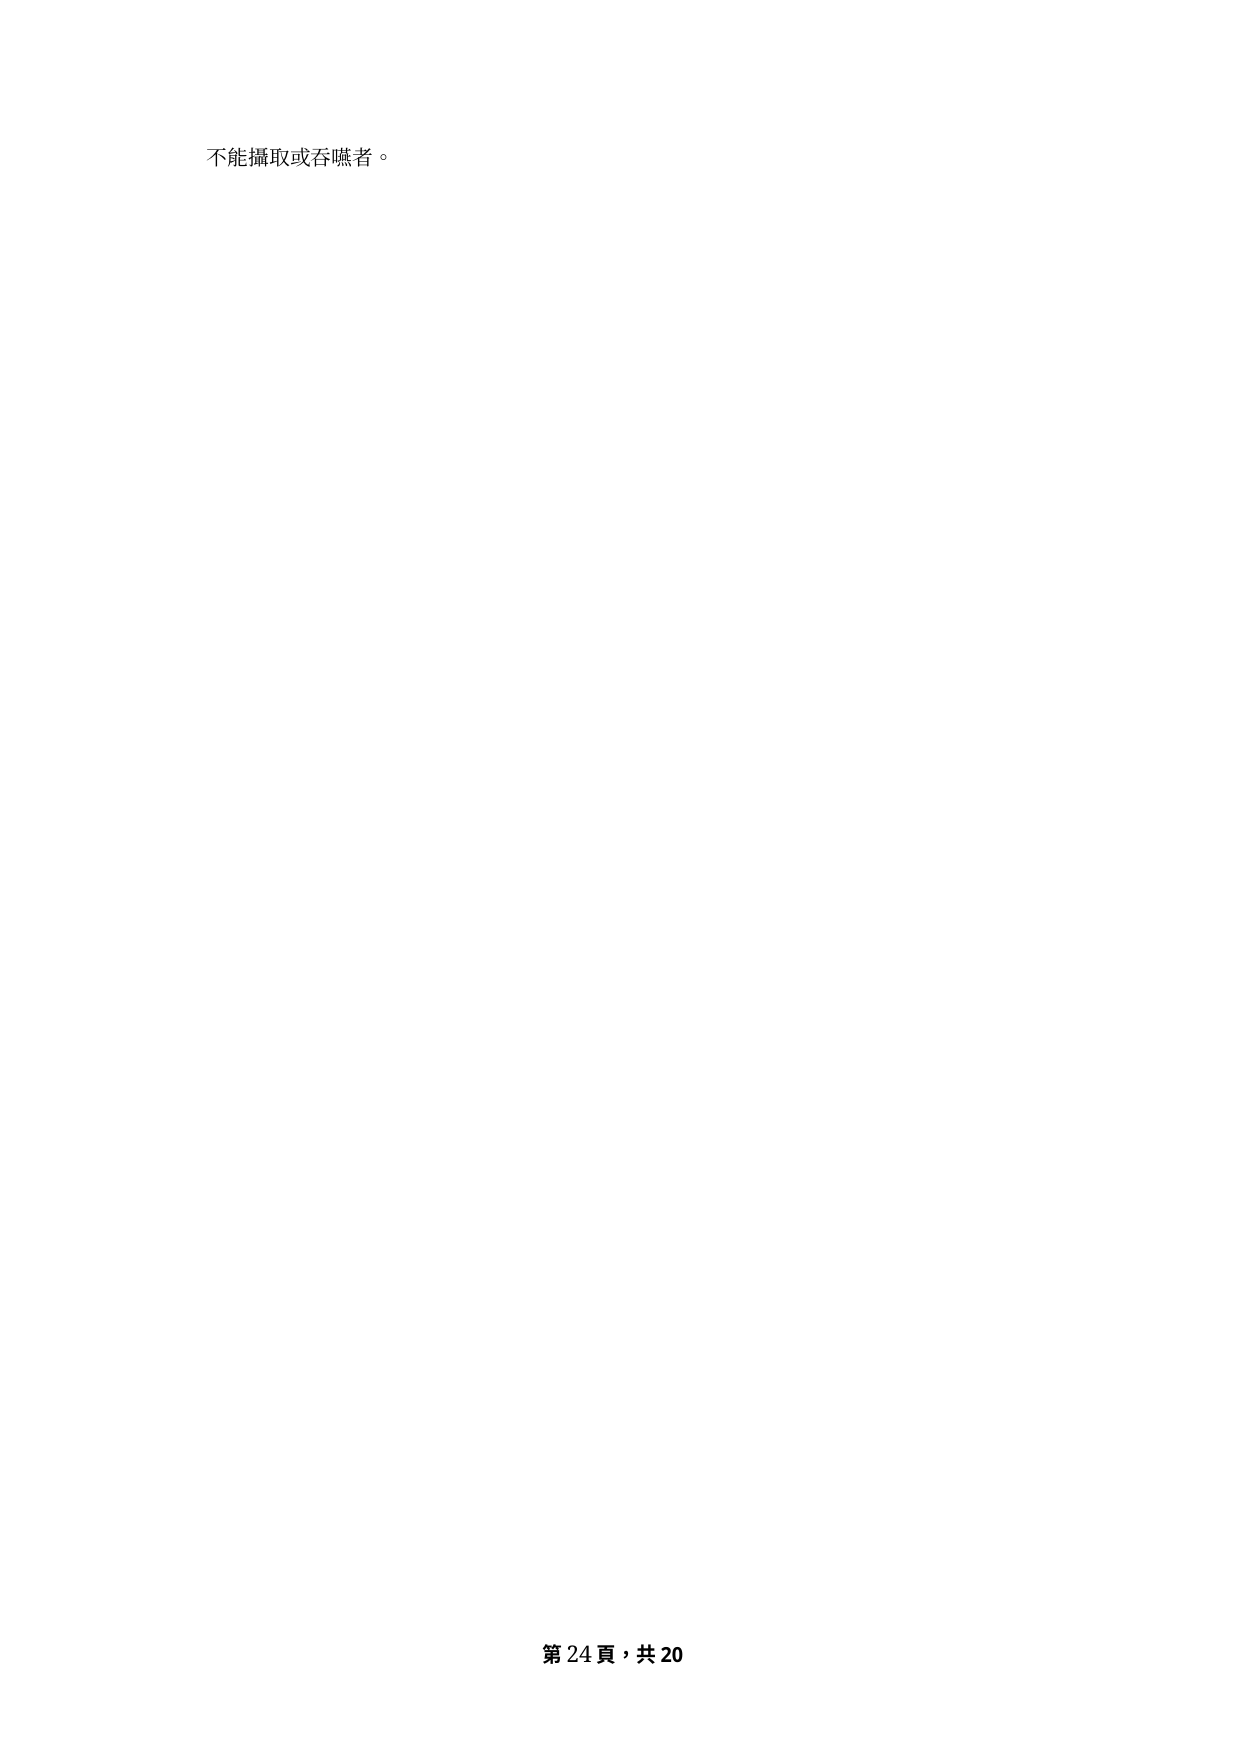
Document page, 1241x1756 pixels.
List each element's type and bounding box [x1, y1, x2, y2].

list [162, 142, 1122, 172]
